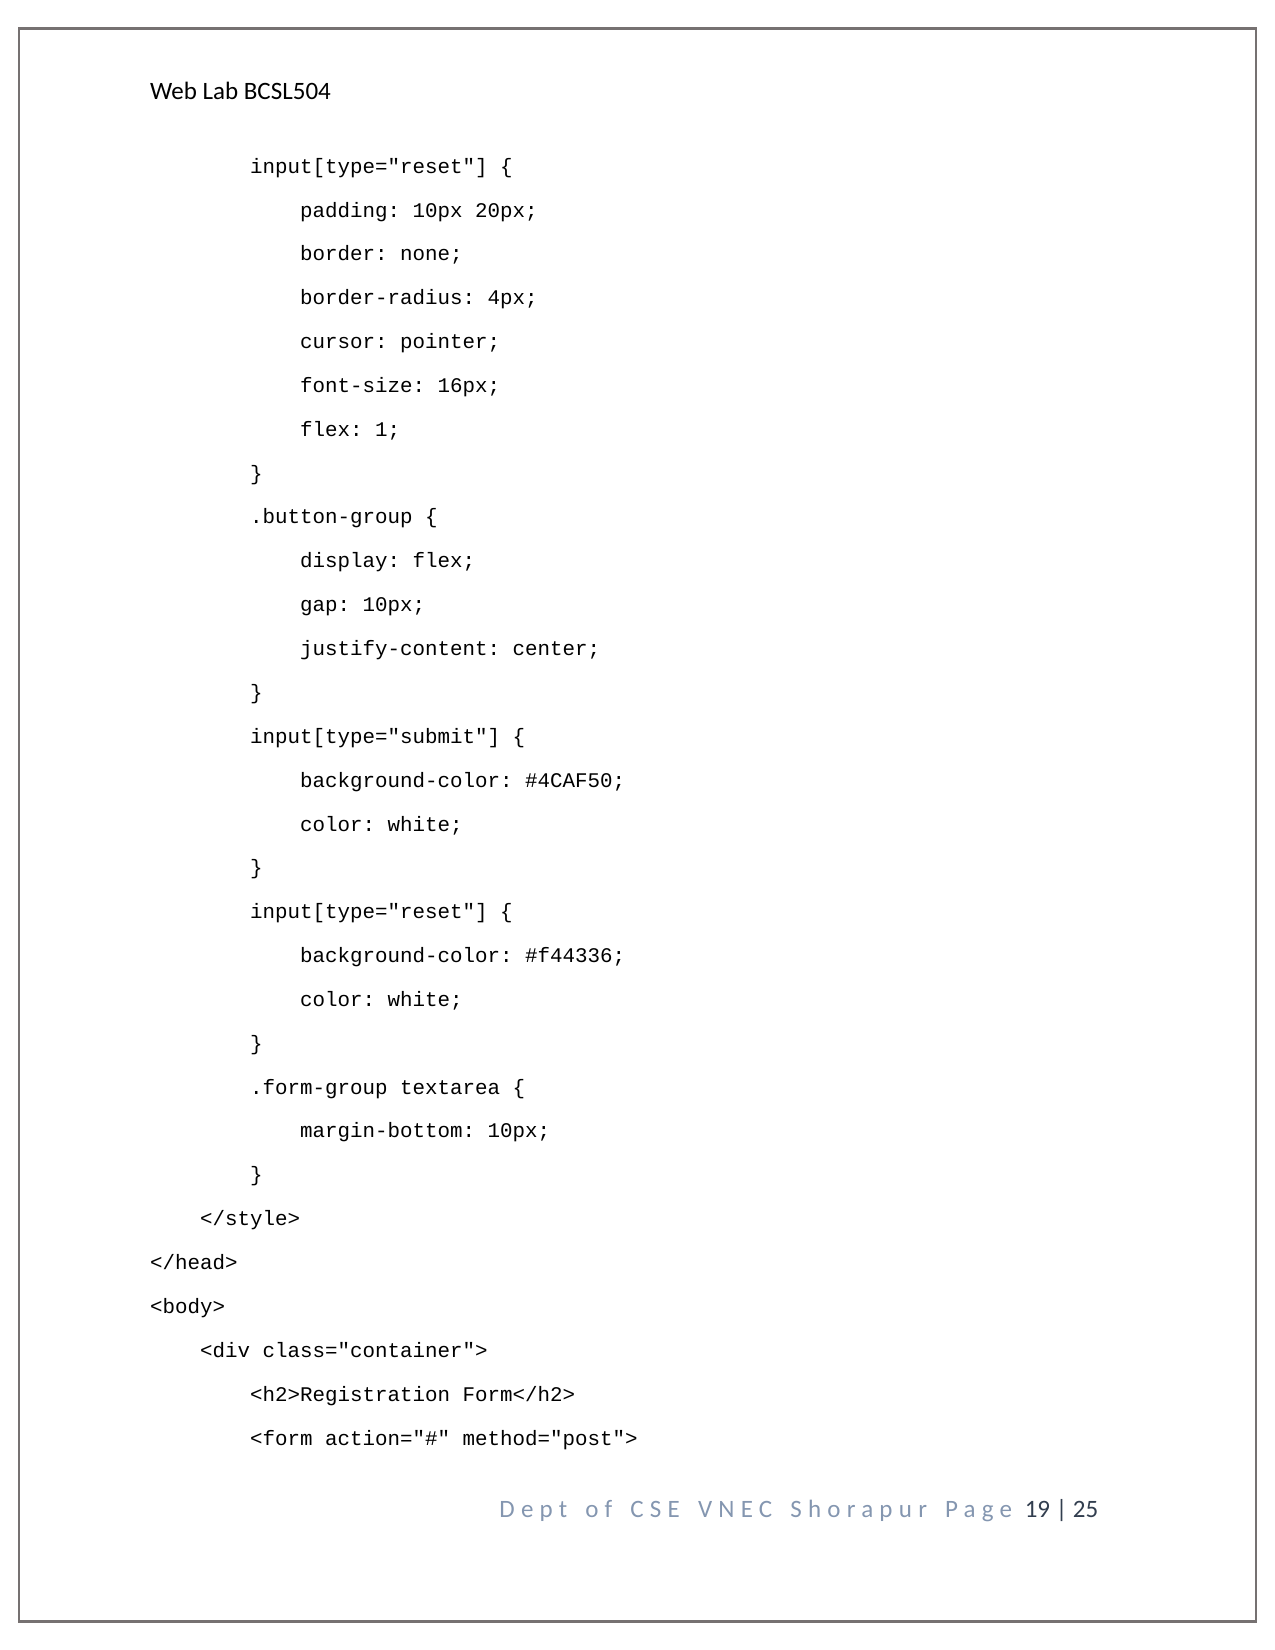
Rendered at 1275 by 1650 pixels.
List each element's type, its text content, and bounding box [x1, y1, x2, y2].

text input[type="reset"] { [150, 901, 1125, 925]
text <body> [150, 1296, 1125, 1319]
text .button-group { [150, 507, 1125, 530]
text <h2>Registration Form</h2> [150, 1384, 1125, 1407]
text justify-content: center; [150, 638, 1125, 662]
text font-size: 16px; [150, 375, 1125, 399]
text input[type="reset"] { [150, 156, 1125, 179]
text color: white; [150, 813, 1125, 837]
text } [150, 463, 1125, 486]
text input[type="submit"] { [150, 726, 1125, 749]
text background-color: #4CAF50; [150, 770, 1125, 793]
text cursor: pointer; [150, 331, 1125, 355]
text padding: 10px 20px; [150, 199, 1125, 223]
text background-color: #f44336; [150, 945, 1125, 969]
text } [150, 1033, 1125, 1056]
text </style> [150, 1208, 1125, 1232]
text border: none; [150, 243, 1125, 267]
text color: white; [150, 989, 1125, 1013]
text } [150, 857, 1125, 881]
text border-radius: 4px; [150, 287, 1125, 311]
text } [150, 682, 1125, 706]
text display: flex; [150, 550, 1125, 574]
text gap: 10px; [150, 594, 1125, 618]
text margin-bottom: 10px; [150, 1121, 1125, 1144]
text <form action="#" method="post"> [150, 1427, 1125, 1451]
text .form-group textarea { [150, 1077, 1125, 1100]
text <div class="container"> [150, 1340, 1125, 1363]
text </head> [150, 1252, 1125, 1276]
text } [150, 1164, 1125, 1188]
text flex: 1; [150, 419, 1125, 442]
